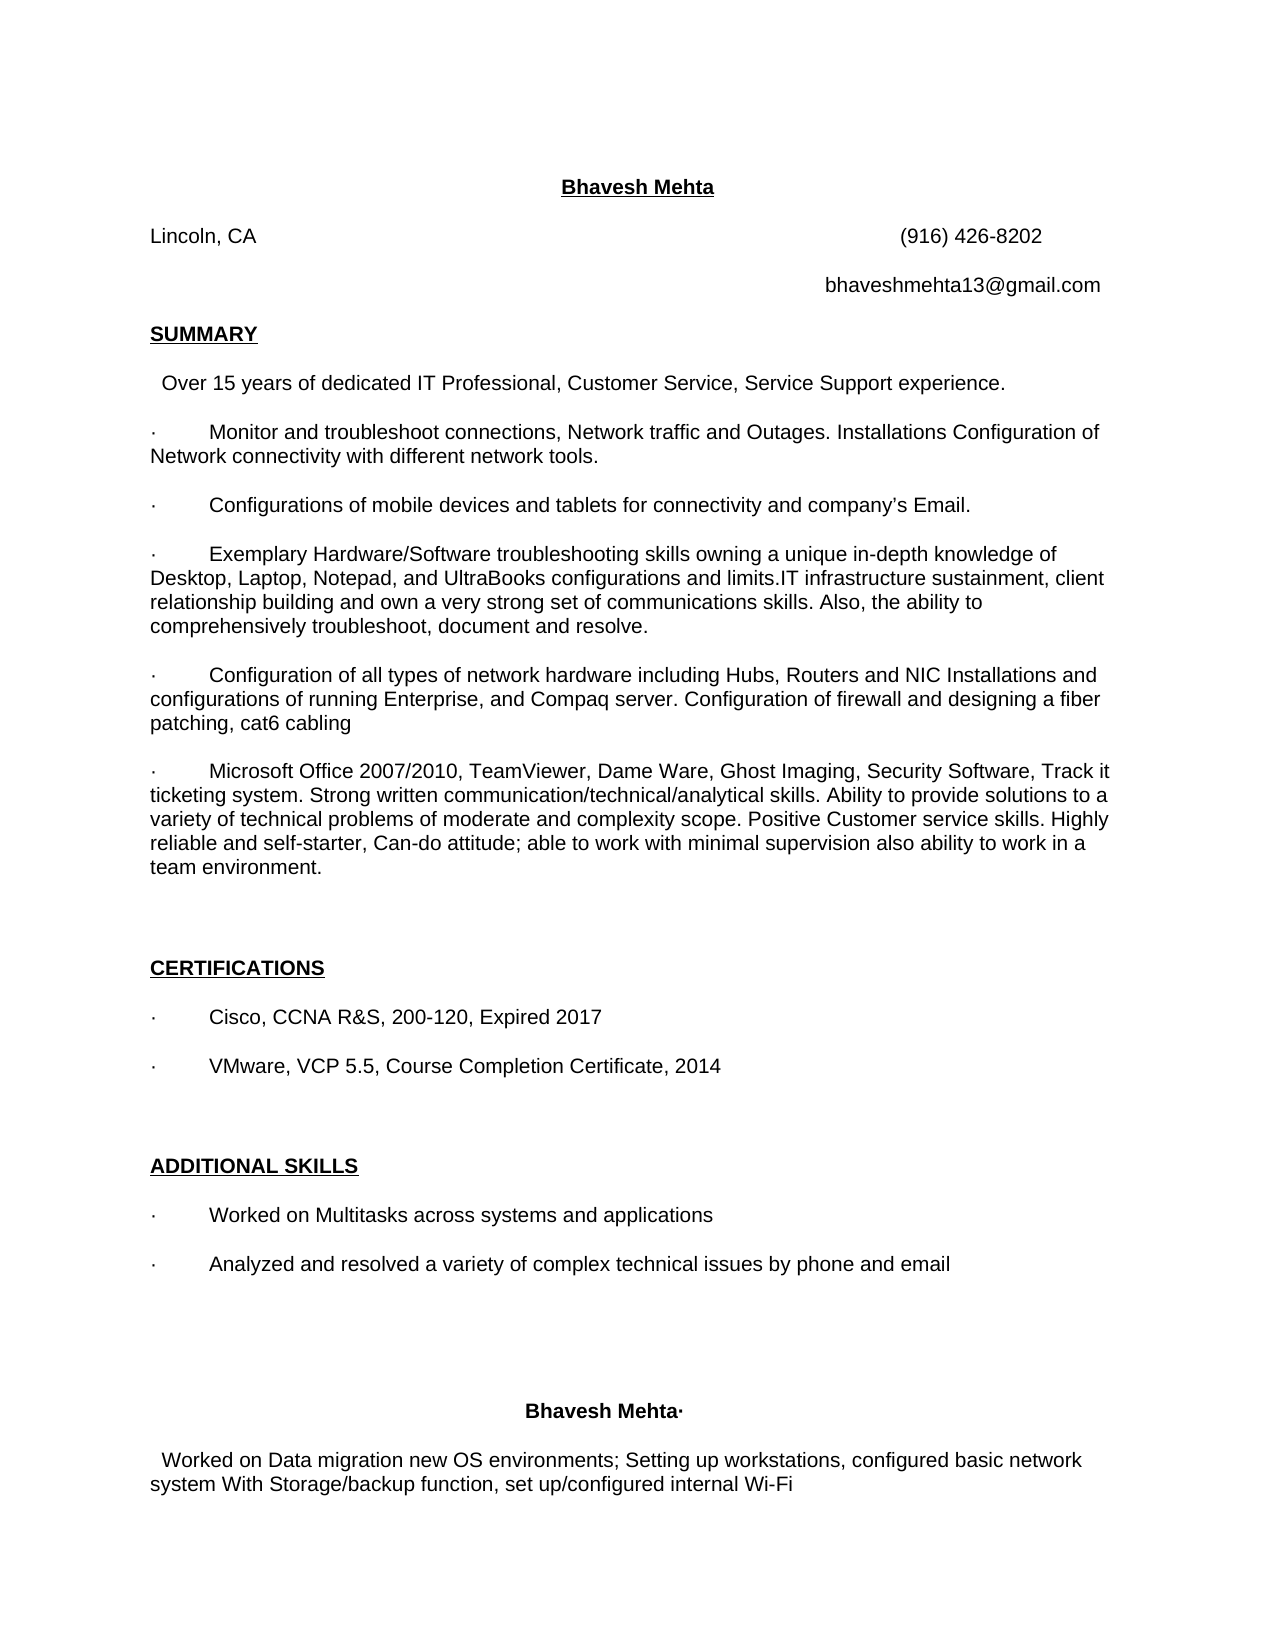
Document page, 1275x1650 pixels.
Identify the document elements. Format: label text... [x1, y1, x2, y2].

text · Configurations of mobile devices and tablets for connectivity and company’s Email. [150, 493, 1125, 517]
text · VMware, VCP 5.5, Course Completion Certificate, 2014 [150, 1053, 1125, 1077]
text · Worked on Multitasks across systems and applications [150, 1203, 1125, 1227]
text · Cisco, CCNA R&S, 200-120, Expired 2017 [150, 1004, 1125, 1028]
text CERTIFICATIONS [150, 956, 1125, 979]
text Over 15 years of dedicated IT Professional, Customer Service, Service Support experience. [150, 371, 1125, 395]
text · Exemplary Hardware/Software troubleshooting skills owning a unique in-depth knowledge of Desktop, Laptop, Notepad, and UltraBooks configurations and limits.IT infrastructure sustainment, client relationship building and own a very strong set of communications skills. Also, the ability to comprehensively troubleshoot, document and resolve. [150, 542, 1125, 637]
text SUMMARY [150, 322, 1125, 346]
text Worked on Data migration new OS environments; Setting up workstations, configured basic network system With Storage/backup function, set up/configured internal Wi-Fi [150, 1447, 1125, 1495]
text · Monitor and troubleshoot connections, Network traffic and Outages. Installations Configuration of Network connectivity with different network tools. [150, 420, 1125, 468]
text · Analyzed and resolved a variety of complex technical issues by phone and email [150, 1252, 1125, 1276]
text bhaveshmehta13@gmail.com [150, 273, 1125, 297]
text ADDITIONAL SKILLS [150, 1154, 1125, 1178]
text · Microsoft Office 2007/2010, TeamViewer, Dame Ware, Ghost Imaging, Security Software, Track it ticketing system. Strong written communication/technical/analytical skills. Ability to provide solutions to a variety of technical problems of moderate and complexity scope. Positive Customer service skills. Highly reliable and self-starter, Can-do attitude; able to work with minimal supervision also ability to work in a team environment. [150, 759, 1125, 879]
text Lincoln, CA (916) 426-8202 [150, 224, 1125, 248]
text · Configuration of all types of network hardware including Hubs, Routers and NIC Installations and configurations of running Enterprise, and Compaq server. Configuration of firewall and designing a fiber patching, cat6 cabling [150, 662, 1125, 734]
text Bhavesh Mehta· [450, 1398, 1125, 1422]
text Bhavesh Mehta [150, 175, 1125, 199]
